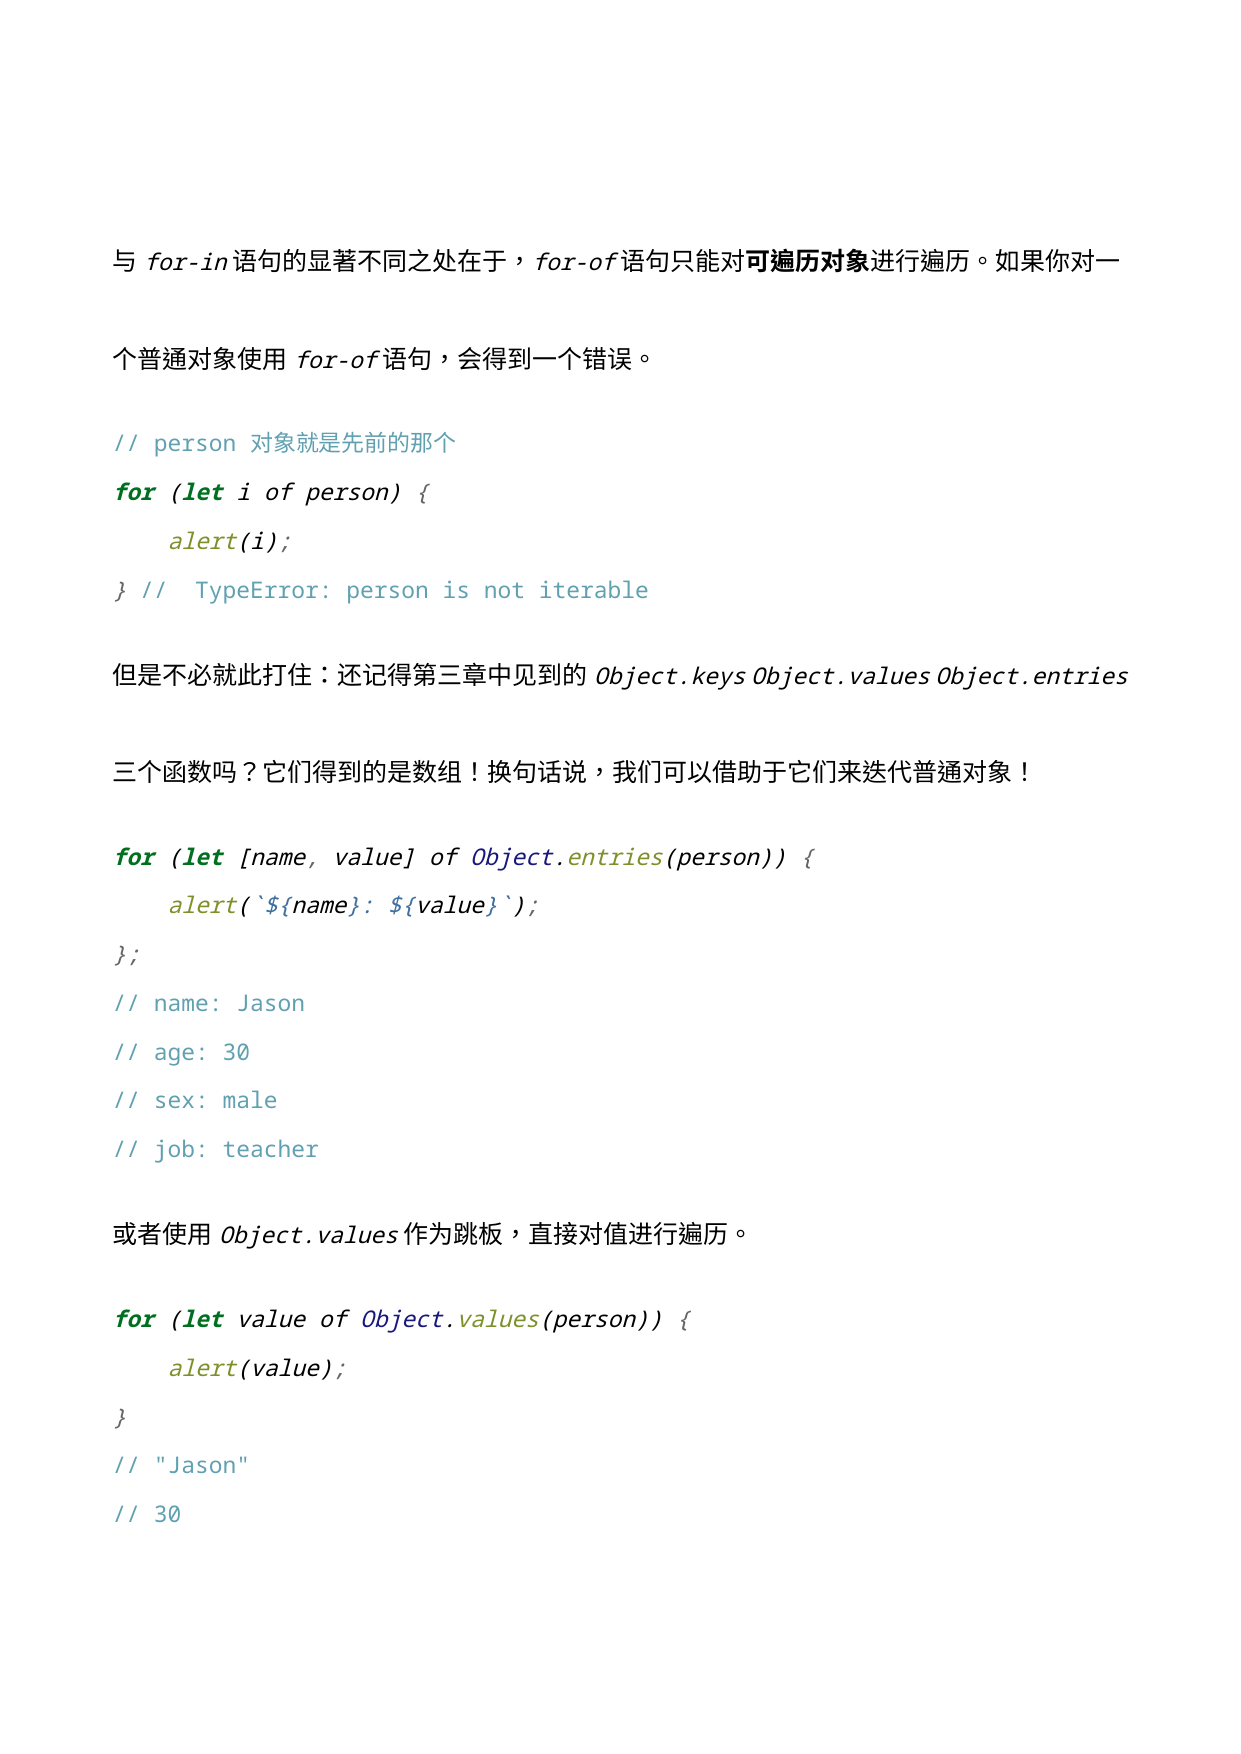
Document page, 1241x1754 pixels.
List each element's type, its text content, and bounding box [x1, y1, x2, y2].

text for (let [name, value] of Object.entries(person)) { alert(`${name}: ${value}`); }; // name: Jason // age: 30 // sex: male // job: teacher [112, 840, 1128, 1165]
text 与 for-in 语句的显著不同之处在于，for-of 语句只能对可遍历对象进行遍历。如果你对一个普通对象使用 for-of 语句，会得到一个错误。 [112, 228, 1128, 391]
text // person 对象就是先前的那个 for (let i of person) { alert(i); } // TypeError: person is not iterable [112, 427, 1128, 605]
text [112, 1302, 1128, 1530]
text 或者使用 Object.values 作为跳板，直接对值进行遍历。 [112, 1202, 1128, 1267]
text 但是不必就此打住：还记得第三章中见到的 Object.keys Object.values Object.entries 三个函数吗？它们得到的是数组！换句话说，我们可以借助于它们来迭代普通对象！ [112, 642, 1128, 804]
